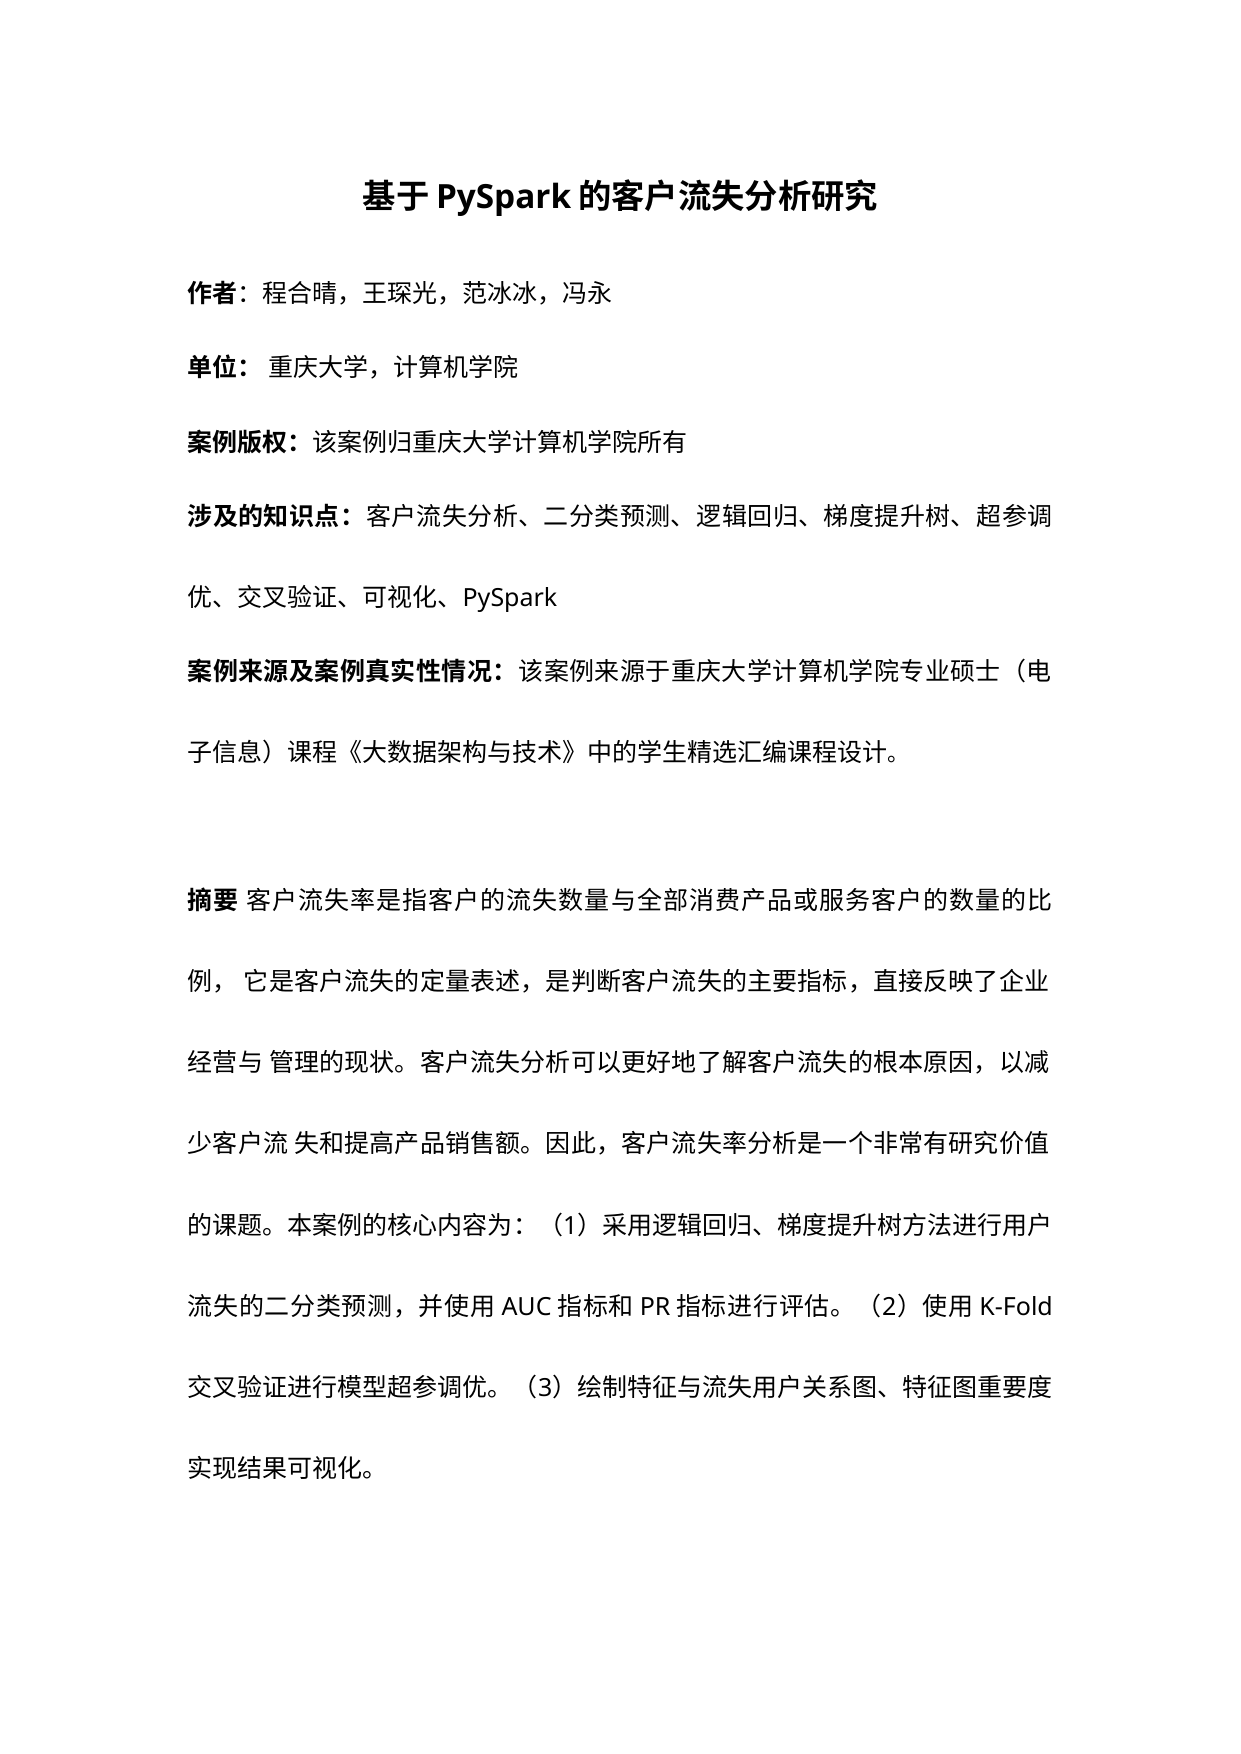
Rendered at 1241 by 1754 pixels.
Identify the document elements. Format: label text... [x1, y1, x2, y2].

text 涉及的知识点：客户流失分析、二分类预测、逻辑回归、梯度提升树、超参调优、交叉验证、可视化、PySpark [187, 482, 1053, 628]
text 摘要 客户流失率是指客户的流失数量与全部消费产品或服务客户的数量的比例， 它是客户流失的定量表述，是判断客户流失的主要指标，直接反映了企业经营与 管理的现状。客户流失分析可以更好地了解客户流失的根本原因，以减少客户流 失和提高产品销售额。因此，客户流失率分析是一个非常有研究价值的课题。本案例的核心内容为：（1）采用逻辑回归、梯度提升树方法进行用户流失的二分类预测，并使用AUC指标和PR指标进行评估。（2）使用K-Fold交叉验证进行模型超参调优。（3）绘制特征与流失用户关系图、特征图重要度实现结果可视化。 [187, 866, 1053, 1499]
text 基于PySpark的客户流失分析研究 [187, 162, 1053, 227]
text 案例来源及案例真实性情况：该案例来源于重庆大学计算机学院专业硕士（电子信息）课程《大数据架构与技术》中的学生精选汇编课程设计。 [187, 637, 1053, 783]
text 案例版权：该案例归重庆大学计算机学院所有 [187, 408, 1053, 473]
text 作者：程合晴，王琛光，范冰冰，冯永 [187, 259, 1053, 324]
text 单位： 重庆大学，计算机学院 [187, 333, 1053, 398]
